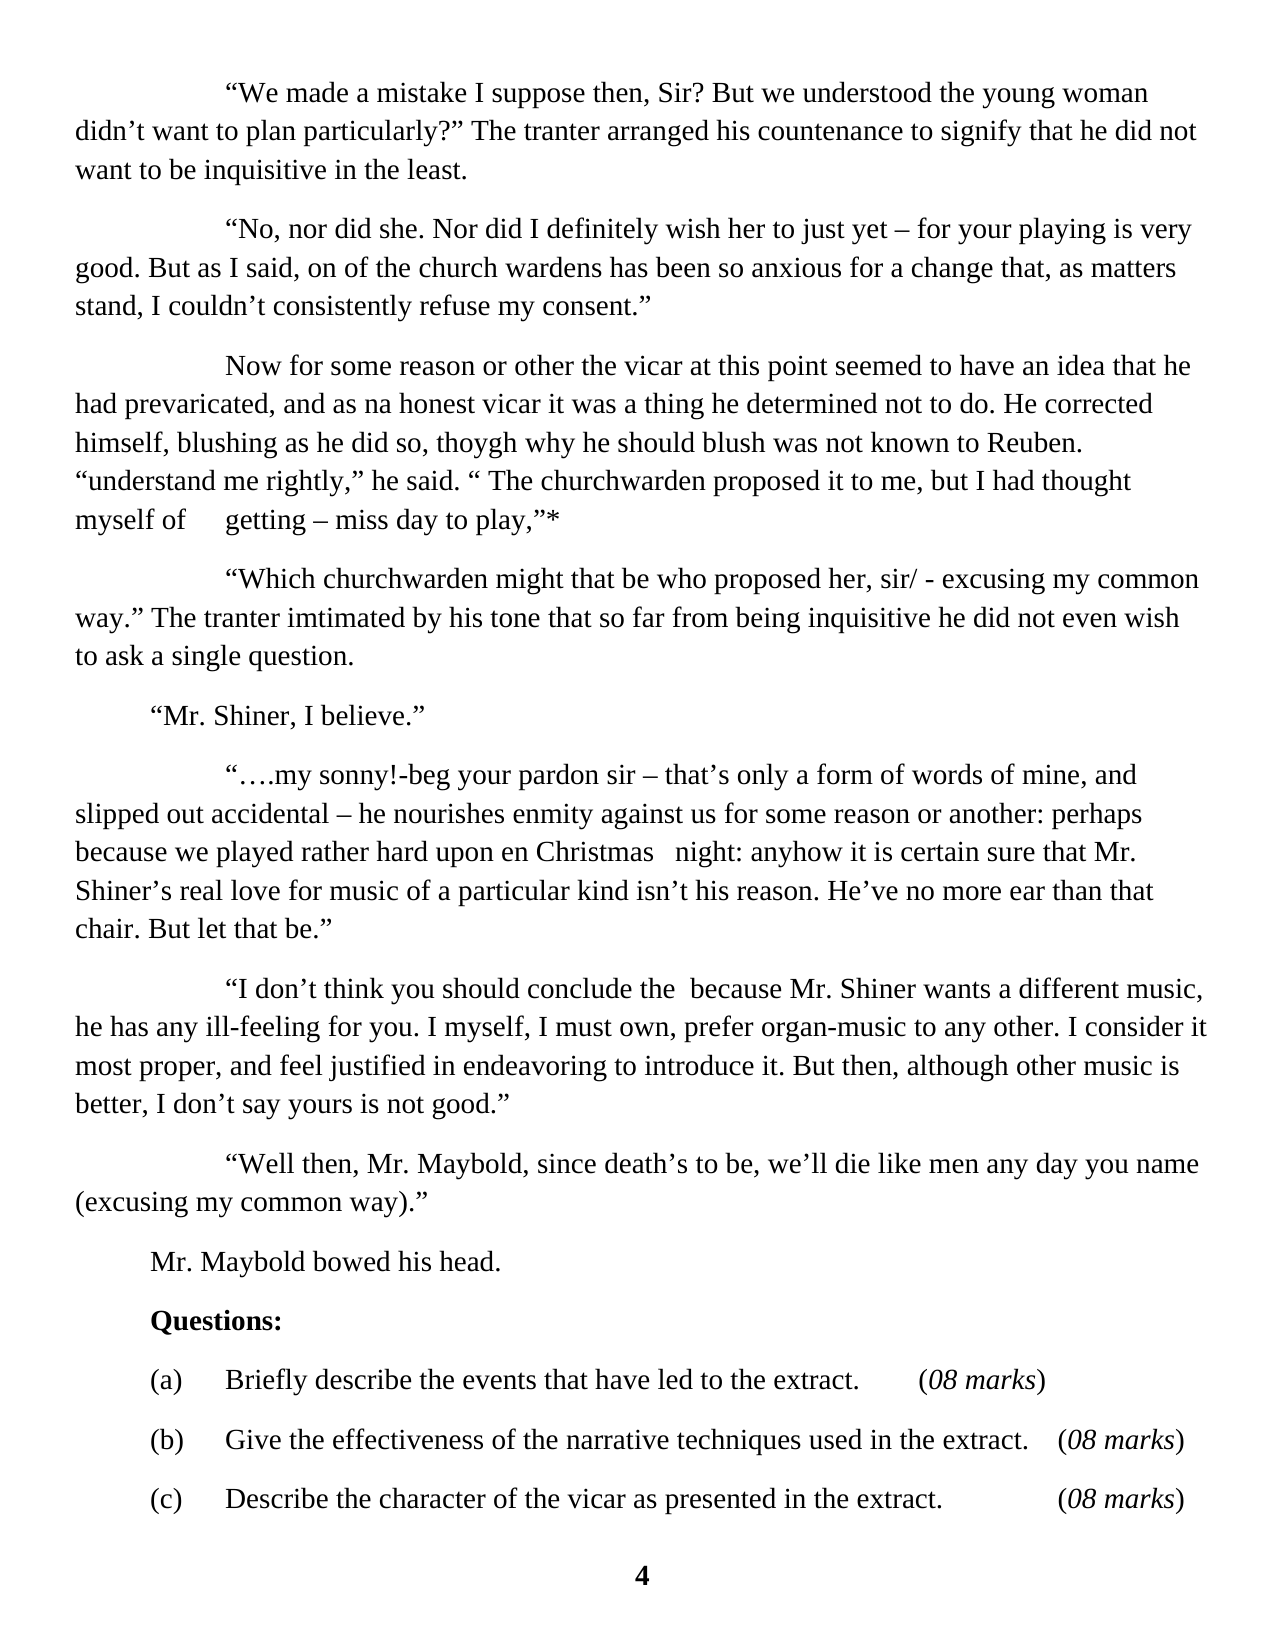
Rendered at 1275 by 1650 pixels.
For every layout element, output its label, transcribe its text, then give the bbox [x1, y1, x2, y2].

text “Mr. Shiner, I believe.” [75, 698, 1209, 731]
text (c) Describe the character of the vicar as presented in the extract. (08 marks) [75, 1481, 1209, 1515]
text “….my sonny!-beg your pardon sir – that’s only a form of words of mine, and slipped out accidental – he nourishes enmity against us for some reason or another: perhaps because we played rather hard upon en Christmas night: anyhow it is certain sure that Mr. Shiner’s real love for music of a particular kind isn’t his reason. He’ve no more ear than that chair. But let that be.” [75, 757, 1209, 945]
text “No, nor did she. Nor did I definitely wish her to just yet – for your playing is very good. But as I said, on of the church wardens has been so anxious for a change that, as matters stand, I couldn’t consistently refuse my consent.” [75, 211, 1209, 322]
text Mr. Maybold bowed his head. [75, 1244, 1209, 1277]
text “Well then, Mr. Maybold, since death’s to be, we’ll die like men any day you name (excusing my common way).” [75, 1146, 1209, 1218]
text (a) Briefly describe the events that have led to the extract. (08 marks) [75, 1362, 1209, 1396]
text Now for some reason or other the vicar at this point seemed to have an idea that he had prevaricated, and as na honest vicar it was a thing he determined not to do. He corrected himself, blushing as he did so, thoygh why he should blush was not known to Reuben. “understand me rightly,” he said. “ The churchwarden proposed it to me, but I had thought myself of getting – miss day to play,”* [75, 348, 1209, 536]
text “I don’t think you should conclude the because Mr. Shiner wants a different music, he has any ill-feeling for you. I myself, I must own, prefer organ-music to any other. I consider it most proper, and feel justified in endeavoring to introduce it. But then, although other music is better, I don’t say yours is not good.” [75, 971, 1209, 1120]
text “Which churchwarden might that be who proposed her, sir/ - excusing my common way.” The tranter imtimated by his tone that so far from being inquisitive he did not even wish to ask a single question. [75, 561, 1209, 672]
text (b) Give the effectiveness of the narrative techniques used in the extract. (08 marks) [75, 1422, 1209, 1455]
text Questions: [75, 1303, 1209, 1337]
text “We made a mistake I suppose then, Sir? But we understood the young woman didn’t want to plan particularly?” The tranter arranged his countenance to signify that he did not want to be inquisitive in the least. [75, 75, 1209, 186]
